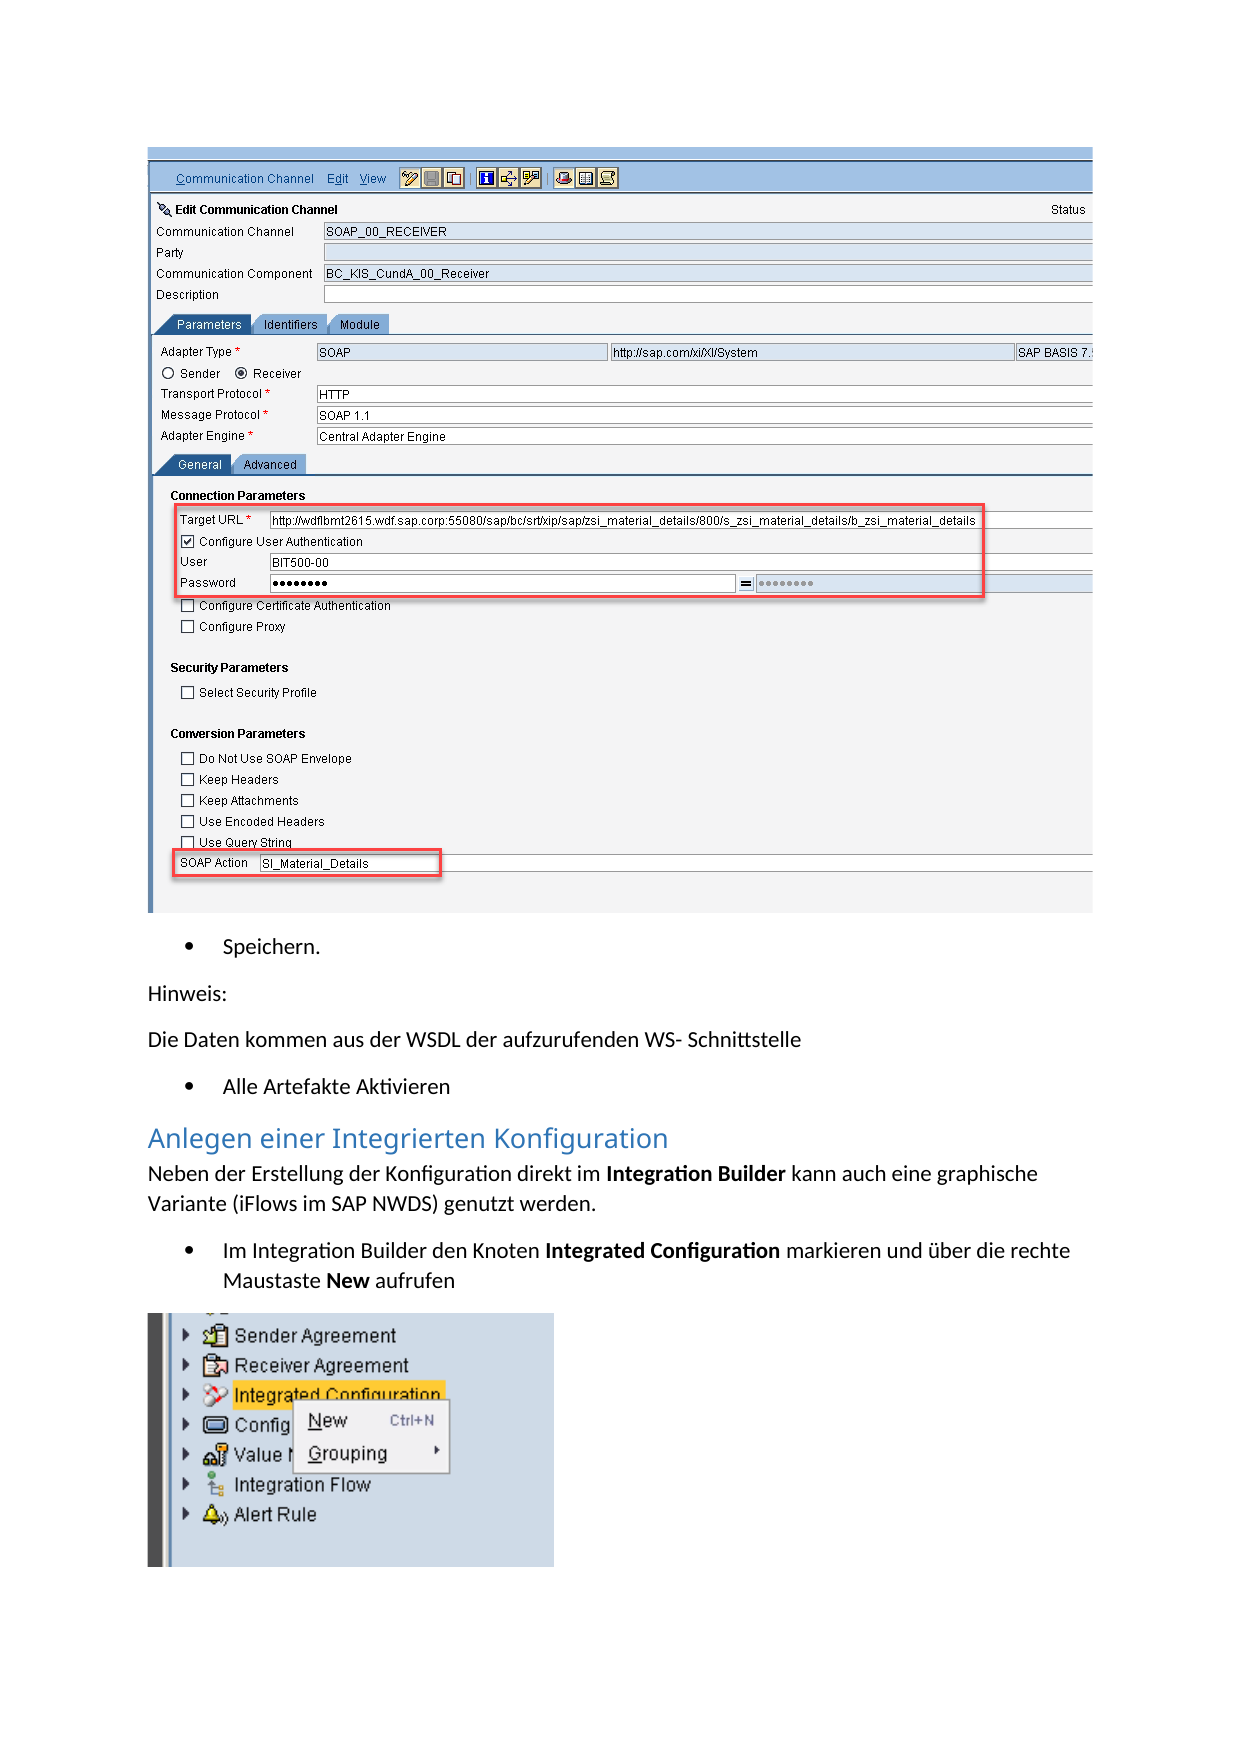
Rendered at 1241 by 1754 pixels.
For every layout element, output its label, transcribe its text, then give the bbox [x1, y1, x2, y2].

subtitle Anlegen einer Integrierten Konfiguration [148, 1119, 1093, 1156]
picture [147, 147, 1093, 913]
text Hinweis: [148, 979, 1093, 1007]
text Die Daten kommen aus der WSDL der aufzurufenden WS- Schnittstelle [148, 1026, 1093, 1053]
list Im Integration Builder den Knoten Integrated Configuration markieren und über die rechte Maustaste New aufrufen [185, 1236, 1093, 1294]
list Alle Artefakte Aktivieren [185, 1072, 1093, 1100]
text Neben der Erstellung der Konfiguration direkt im Integration Builder kann auch eine graphische Variante (iFlows im SAP NWDS) genutzt werden. [148, 1159, 1093, 1217]
picture [147, 1313, 554, 1567]
list Speichern. [185, 932, 1093, 960]
